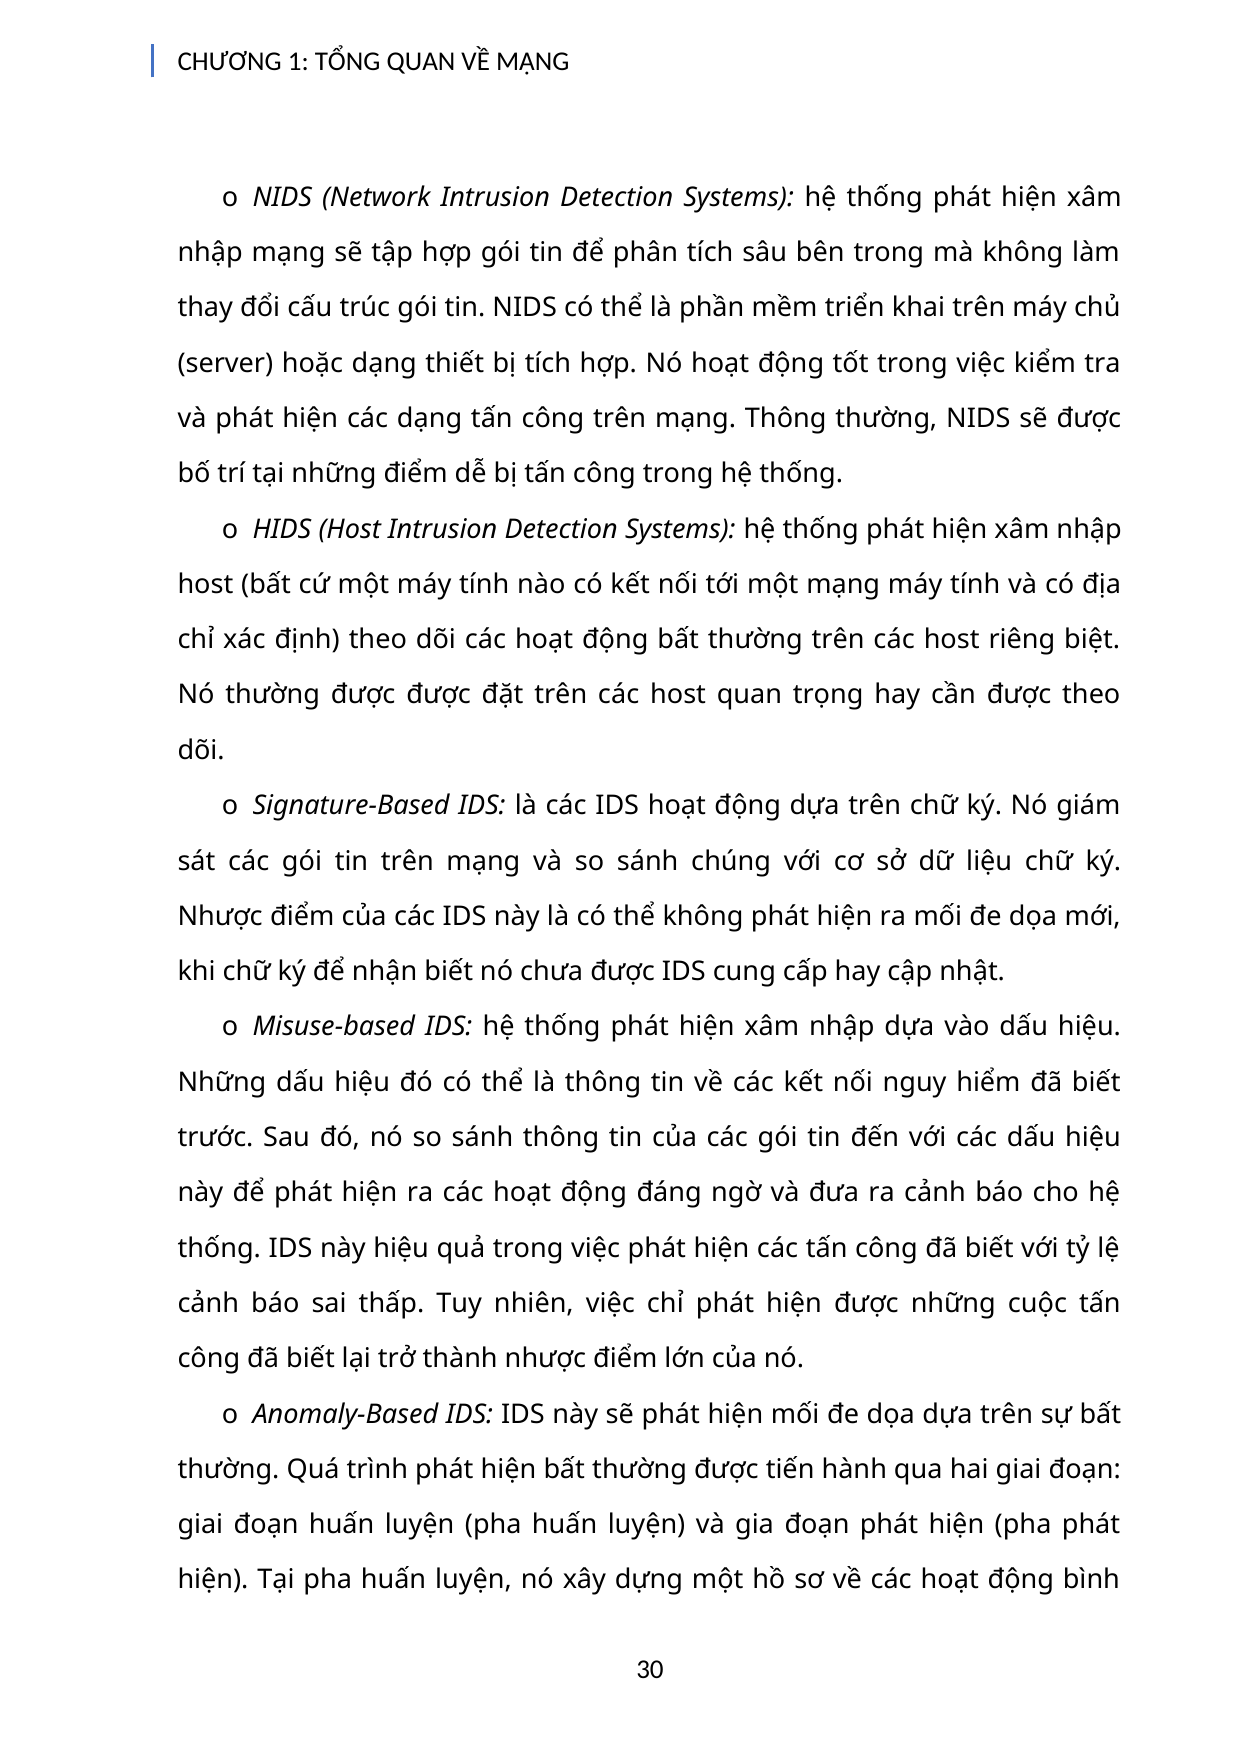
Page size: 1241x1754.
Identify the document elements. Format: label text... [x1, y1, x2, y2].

text o Signature-Based IDS: là các IDS hoạt động dựa trên chữ ký. Nó giám sát các gói tin trên mạng và so sánh chúng với cơ sở dữ liệu chữ ký. Nhược điểm của các IDS này là có thể không phát hiện ra mối đe dọa mới, khi chữ ký để nhận biết nó chưa được IDS cung cấp hay cập nhật. [177, 786, 1122, 988]
text o NIDS (Network Intrusion Detection Systems): hệ thống phát hiện xâm nhập mạng sẽ tập hợp gói tin để phân tích sâu bên trong mà không làm thay đổi cấu trúc gói tin. NIDS có thể là phần mềm triển khai trên máy chủ (server) hoặc dạng thiết bị tích hợp. Nó hoạt động tốt trong việc kiểm tra và phát hiện các dạng tấn công trên mạng. Thông thường, NIDS sẽ được bố trí tại những điểm dễ bị tấn công trong hệ thống. [177, 177, 1122, 491]
text o Misuse-based IDS: hệ thống phát hiện xâm nhập dựa vào dấu hiệu. Những dấu hiệu đó có thể là thông tin về các kết nối nguy hiểm đã biết trước. Sau đó, nó so sánh thông tin của các gói tin đến với các dấu hiệu này để phát hiện ra các hoạt động đáng ngờ và đưa ra cảnh báo cho hệ thống. IDS này hiệu quả trong việc phát hiện các tấn công đã biết với tỷ lệ cảnh báo sai thấp. Tuy nhiên, việc chỉ phát hiện được những cuộc tấn công đã biết lại trở thành nhược điểm lớn của nó. [177, 1007, 1122, 1376]
text o HIDS (Host Intrusion Detection Systems): hệ thống phát hiện xâm nhập host (bất cứ một máy tính nào có kết nối tới một mạng máy tính và có địa chỉ xác định) theo dõi các hoạt động bất thường trên các host riêng biệt. Nó thường được được đặt trên các host quan trọng hay cần được theo dõi. [177, 509, 1122, 767]
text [177, 1394, 1122, 1597]
